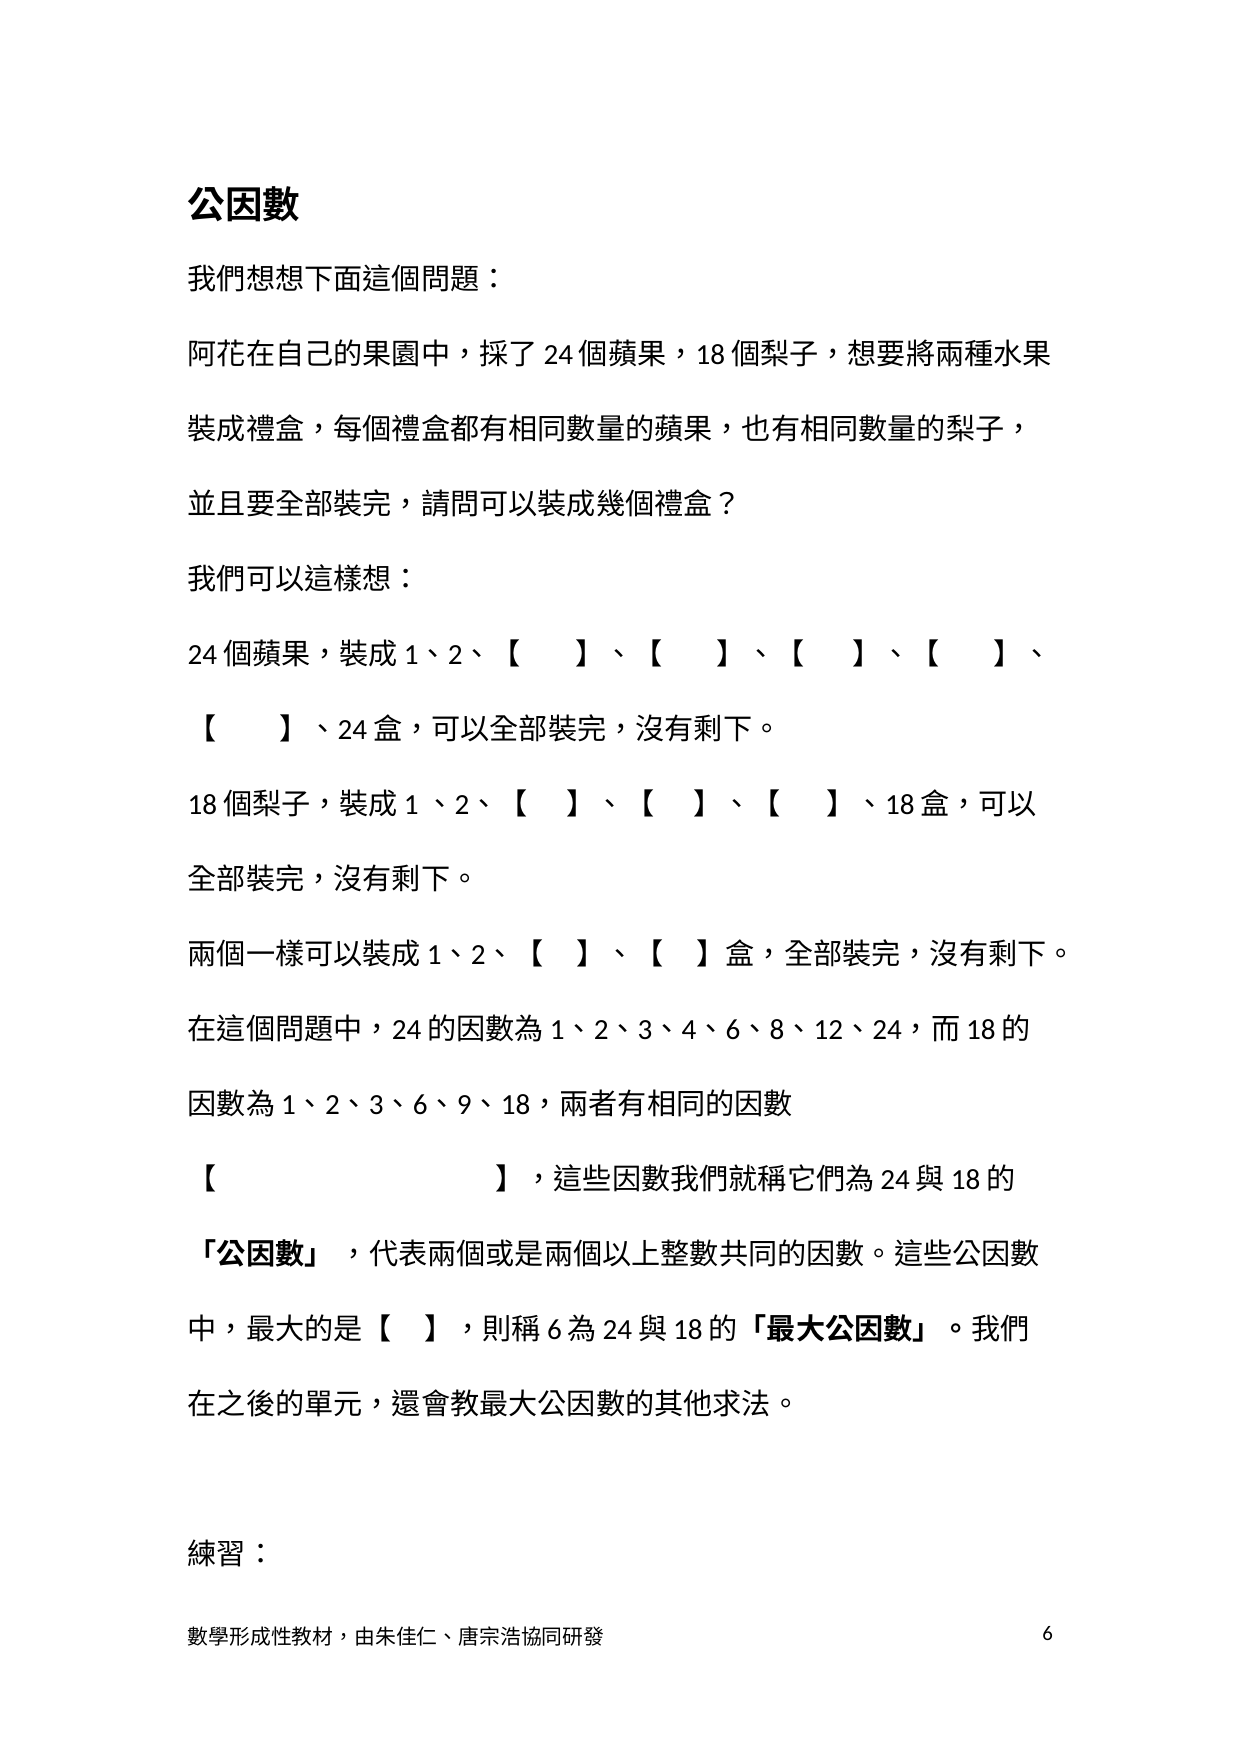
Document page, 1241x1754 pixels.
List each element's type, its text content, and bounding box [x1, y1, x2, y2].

text 在這個問題中，24的因數為1、2、3、4、6、8、12、24，而18的因數為1、2、3、6、9、18，兩者有相同的因數 [187, 989, 1053, 1139]
text 公因數 [187, 164, 1053, 239]
text 我們想想下面這個問題： [187, 239, 1053, 314]
text 24個蘋果，裝成1、2、【 3 】、【 4 】、【 6 】、【 8 】、【 12 】、24盒，可以全部裝完，沒有剩下。 [187, 614, 1053, 764]
text 我們可以這樣想： [187, 539, 1053, 614]
text 練習： [187, 1514, 1053, 1589]
text 18個梨子，裝成1 、2、【 】、【 】、【 】、18盒，可以全部裝完，沒有剩下。 [187, 764, 1053, 914]
text 【 1, 2, 3, 6 】，這些因數我們就稱它們為24與18的「公因數」 ，代表兩個或是兩個以上整數共同的因數。這些公因數中，最大的是【 】，則稱6為24與18的「最大公因數」。我們在之後的單元，還會教最大公因數的其他求法。 [187, 1139, 1053, 1439]
text 阿花在自己的果園中，採了24個蘋果，18個梨子，想要將兩種水果裝成禮盒，每個禮盒都有相同數量的蘋果，也有相同數量的梨子，並且要全部裝完，請問可以裝成幾個禮盒？ [187, 314, 1053, 539]
text 兩個一樣可以裝成1、2、【 】、【 】盒，全部裝完，沒有剩下。 [187, 914, 1053, 989]
